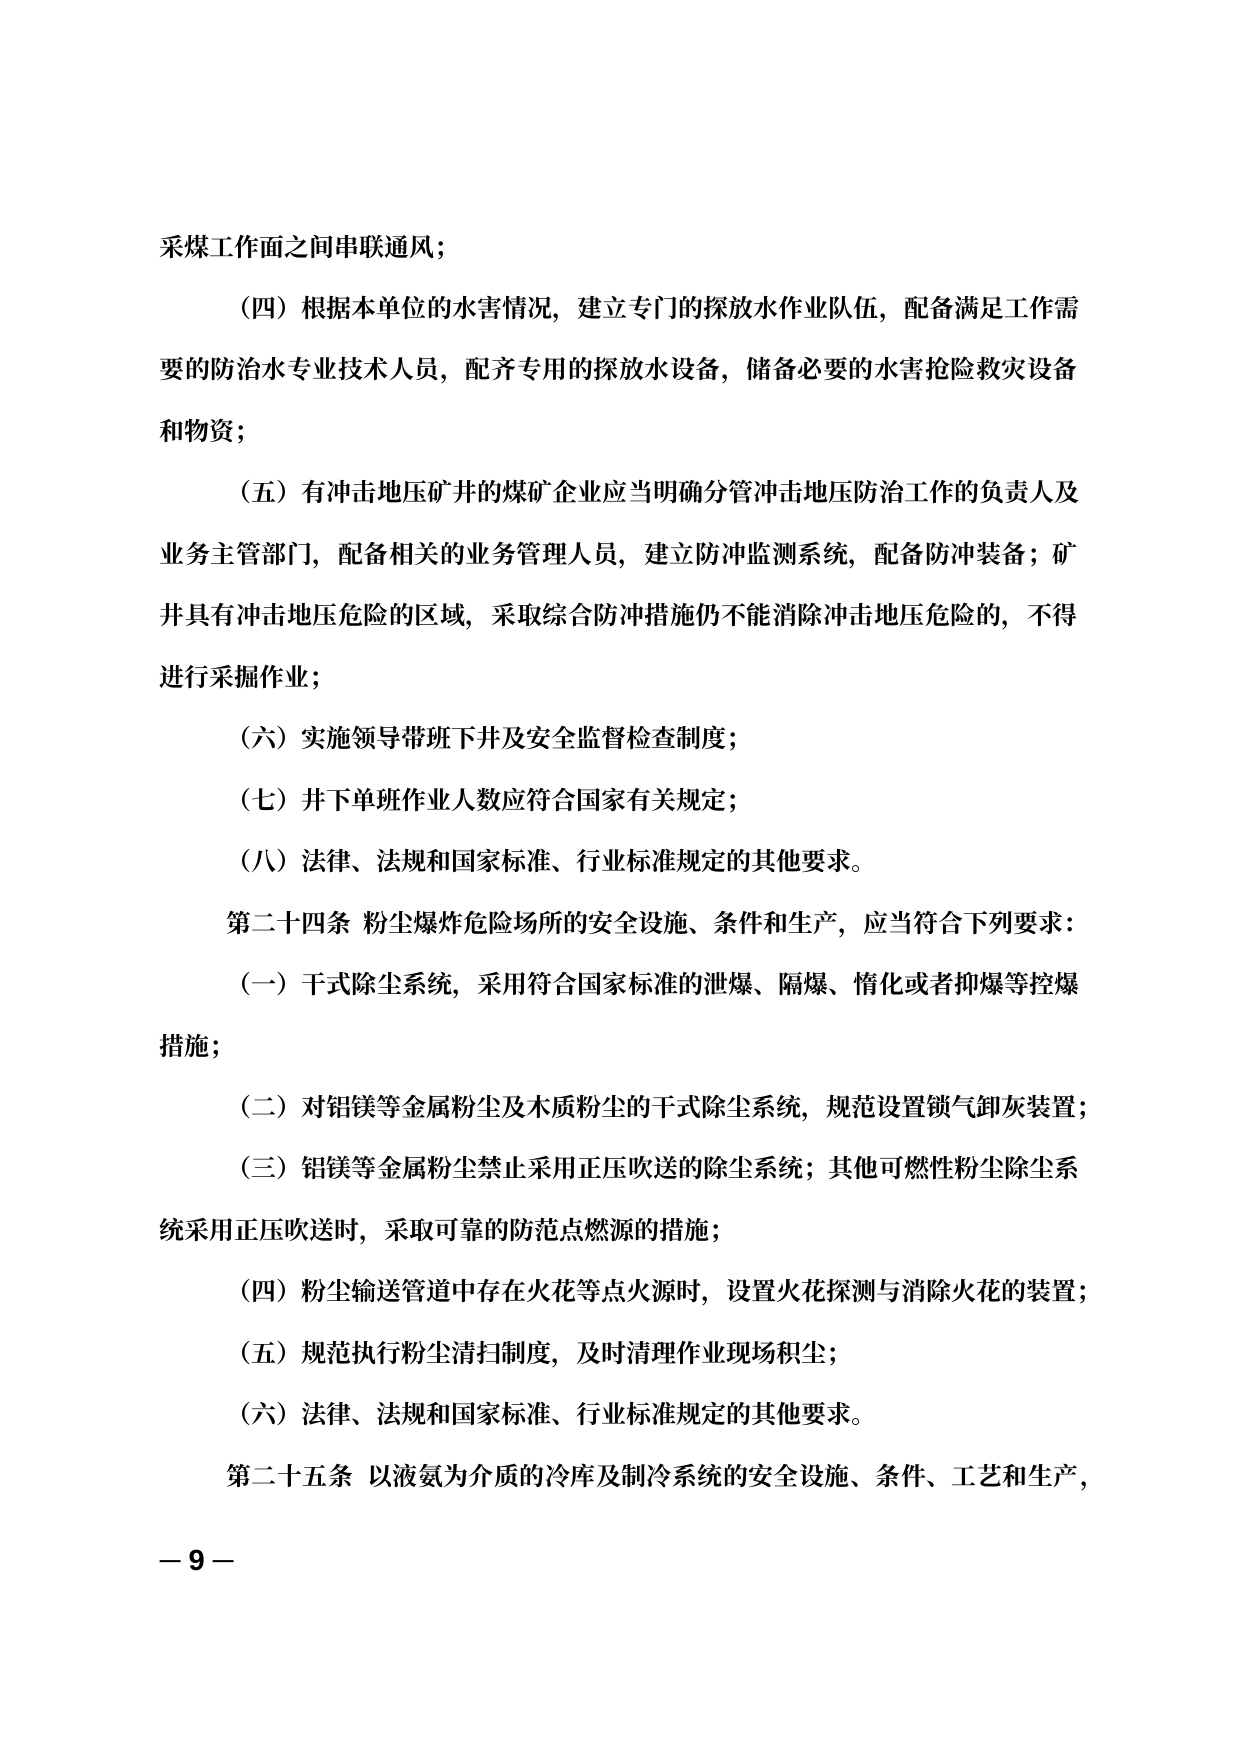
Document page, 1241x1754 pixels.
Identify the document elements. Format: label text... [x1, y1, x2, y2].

text （一）干式除尘系统，采用符合国家标准的泄爆、隔爆、惰化或者抑爆等控爆措施； [159, 944, 1081, 1067]
text （五）规范执行粉尘清扫制度，及时清理作业现场积尘； [159, 1313, 1081, 1374]
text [159, 1436, 1081, 1497]
text （二）对铝镁等金属粉尘及木质粉尘的干式除尘系统，规范设置锁气卸灰装置； [159, 1067, 1081, 1129]
text （四）根据本单位的水害情况，建立专门的探放水作业队伍，配备满足工作需要的防治水专业技术人员，配齐专用的探放水设备，储备必要的水害抢险救灾设备和物资； [159, 268, 1081, 453]
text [159, 207, 1081, 268]
text （四）粉尘输送管道中存在火花等点火源时，设置火花探测与消除火花的装置； [159, 1252, 1081, 1313]
text （三）铝镁等金属粉尘禁止采用正压吹送的除尘系统；其他可燃性粉尘除尘系统采用正压吹送时，采取可靠的防范点燃源的措施； [159, 1129, 1081, 1252]
text （六）法律、法规和国家标准、行业标准规定的其他要求。 [159, 1374, 1081, 1436]
text 第二十四条 粉尘爆炸危险场所的安全设施、条件和生产，应当符合下列要求： [159, 883, 1081, 944]
text （六）实施领导带班下井及安全监督检查制度； [159, 698, 1081, 760]
text （五）有冲击地压矿井的煤矿企业应当明确分管冲击地压防治工作的负责人及业务主管部门，配备相关的业务管理人员，建立防冲监测系统，配备防冲装备；矿井具有冲击地压危险的区域，采取综合防冲措施仍不能消除冲击地压危险的，不得进行采掘作业； [159, 453, 1081, 698]
text （七）井下单班作业人数应符合国家有关规定； [159, 760, 1081, 821]
text （八）法律、法规和国家标准、行业标准规定的其他要求。 [159, 821, 1081, 883]
